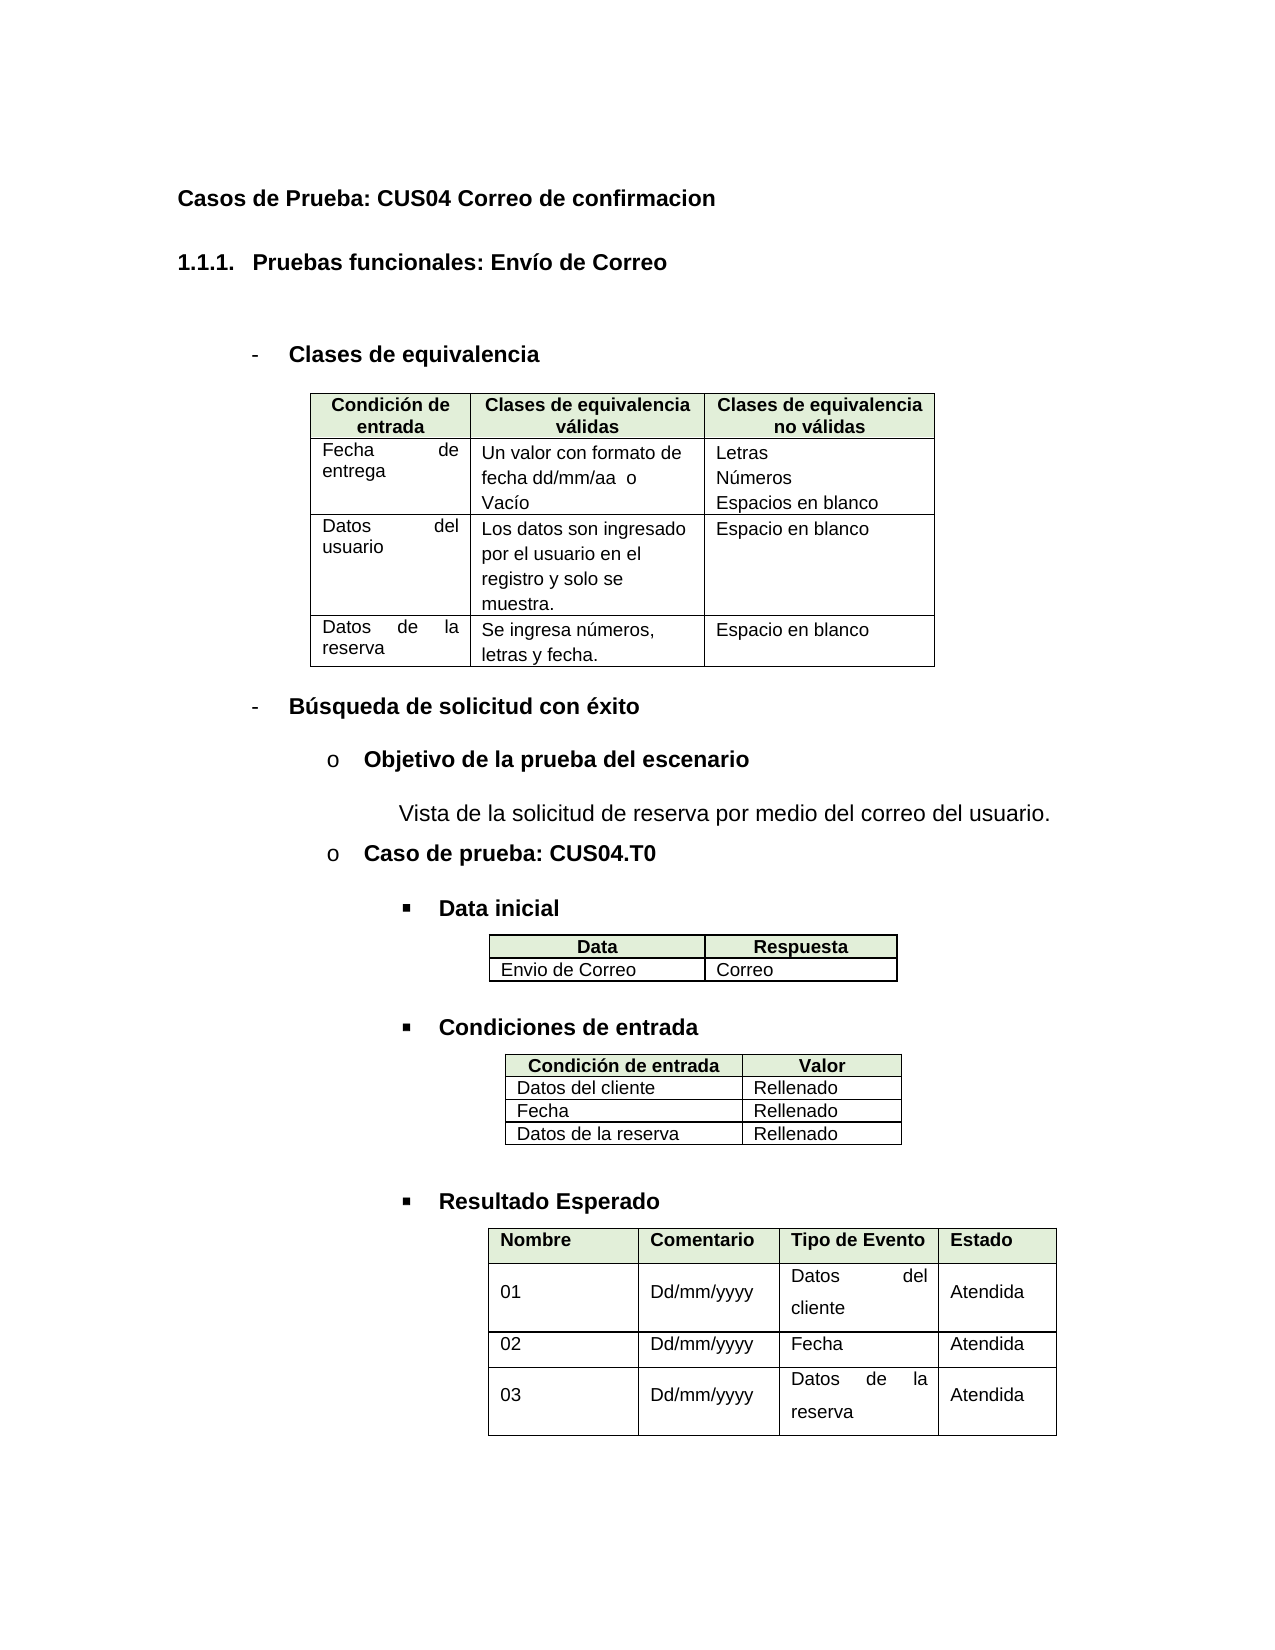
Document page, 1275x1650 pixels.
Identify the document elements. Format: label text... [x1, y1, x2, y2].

table_cell Los datos son ingresado por el usuario en el registro y solo se muestra. [471, 515, 704, 614]
list Data inicial [401, 894, 1098, 921]
table_cell Correo [706, 959, 896, 980]
subtitle Búsqueda de solicitud con éxito [251, 693, 1098, 719]
subtitle Casos de Prueba: CUS04 Correo de confirmacion [177, 185, 1098, 211]
table_cell Letras Números Espacios en blanco [705, 439, 934, 513]
table_header Nombre [489, 1229, 638, 1263]
table_cell Datos de la reserva [506, 1123, 742, 1144]
list Condiciones de entrada [401, 1014, 1098, 1040]
table_cell Espacio en blanco [705, 515, 934, 614]
text Vista de la solicitud de reserva por medio del correo del usuario. [398, 800, 1098, 827]
table_cell Fecha de entrega [311, 439, 470, 513]
table_cell Atendida [939, 1264, 1056, 1331]
table_cell Espacio en blanco [705, 616, 934, 666]
table_header Tipo de Evento [780, 1229, 938, 1263]
table_header Data [490, 936, 704, 957]
table_header Condición de entrada [506, 1055, 742, 1076]
table_cell Un valor con formato de fecha dd/mm/aa o Vacío [471, 439, 704, 513]
table_header Clases de equivalencia no válidas [705, 394, 934, 437]
table_cell Dd/mm/yyyy [639, 1368, 779, 1435]
table_cell Dd/mm/yyyy [639, 1264, 779, 1331]
table_header Comentario [639, 1229, 779, 1263]
table_header Respuesta [706, 936, 896, 957]
table_header Condición de entrada [311, 394, 470, 437]
subtitle Clases de equivalencia [251, 341, 1098, 367]
table_cell Datos de la reserva [780, 1368, 938, 1435]
table_cell Se ingresa números, letras y fecha. [471, 616, 704, 666]
table_cell Fecha [780, 1333, 938, 1367]
table_cell Datos del usuario [311, 515, 470, 614]
table_cell Dd/mm/yyyy [639, 1333, 779, 1367]
list Resultado Esperado [401, 1188, 1098, 1214]
table_cell Datos del cliente [780, 1264, 938, 1331]
table_cell 01 [489, 1264, 638, 1331]
table_cell Envio de Correo [490, 959, 704, 980]
table_cell Fecha [506, 1100, 742, 1121]
table_header Valor [743, 1055, 901, 1076]
table_cell Rellenado [743, 1100, 901, 1121]
table_header Clases de equivalencia válidas [471, 394, 704, 437]
table_cell Datos de la reserva [311, 616, 470, 666]
table_cell Atendida [939, 1368, 1056, 1435]
table_header Estado [939, 1229, 1056, 1263]
table_cell 03 [489, 1368, 638, 1435]
table_cell Datos del cliente [506, 1077, 742, 1099]
subtitle Caso de prueba: CUS04.T0 [326, 840, 1098, 868]
subtitle Pruebas funcionales: Envío de Correo [177, 249, 1098, 275]
table_cell Rellenado [743, 1077, 901, 1099]
table_cell Atendida [939, 1333, 1056, 1367]
subtitle Objetivo de la prueba del escenario [326, 746, 1098, 774]
table_cell 02 [489, 1333, 638, 1367]
table_cell Rellenado [743, 1123, 901, 1144]
